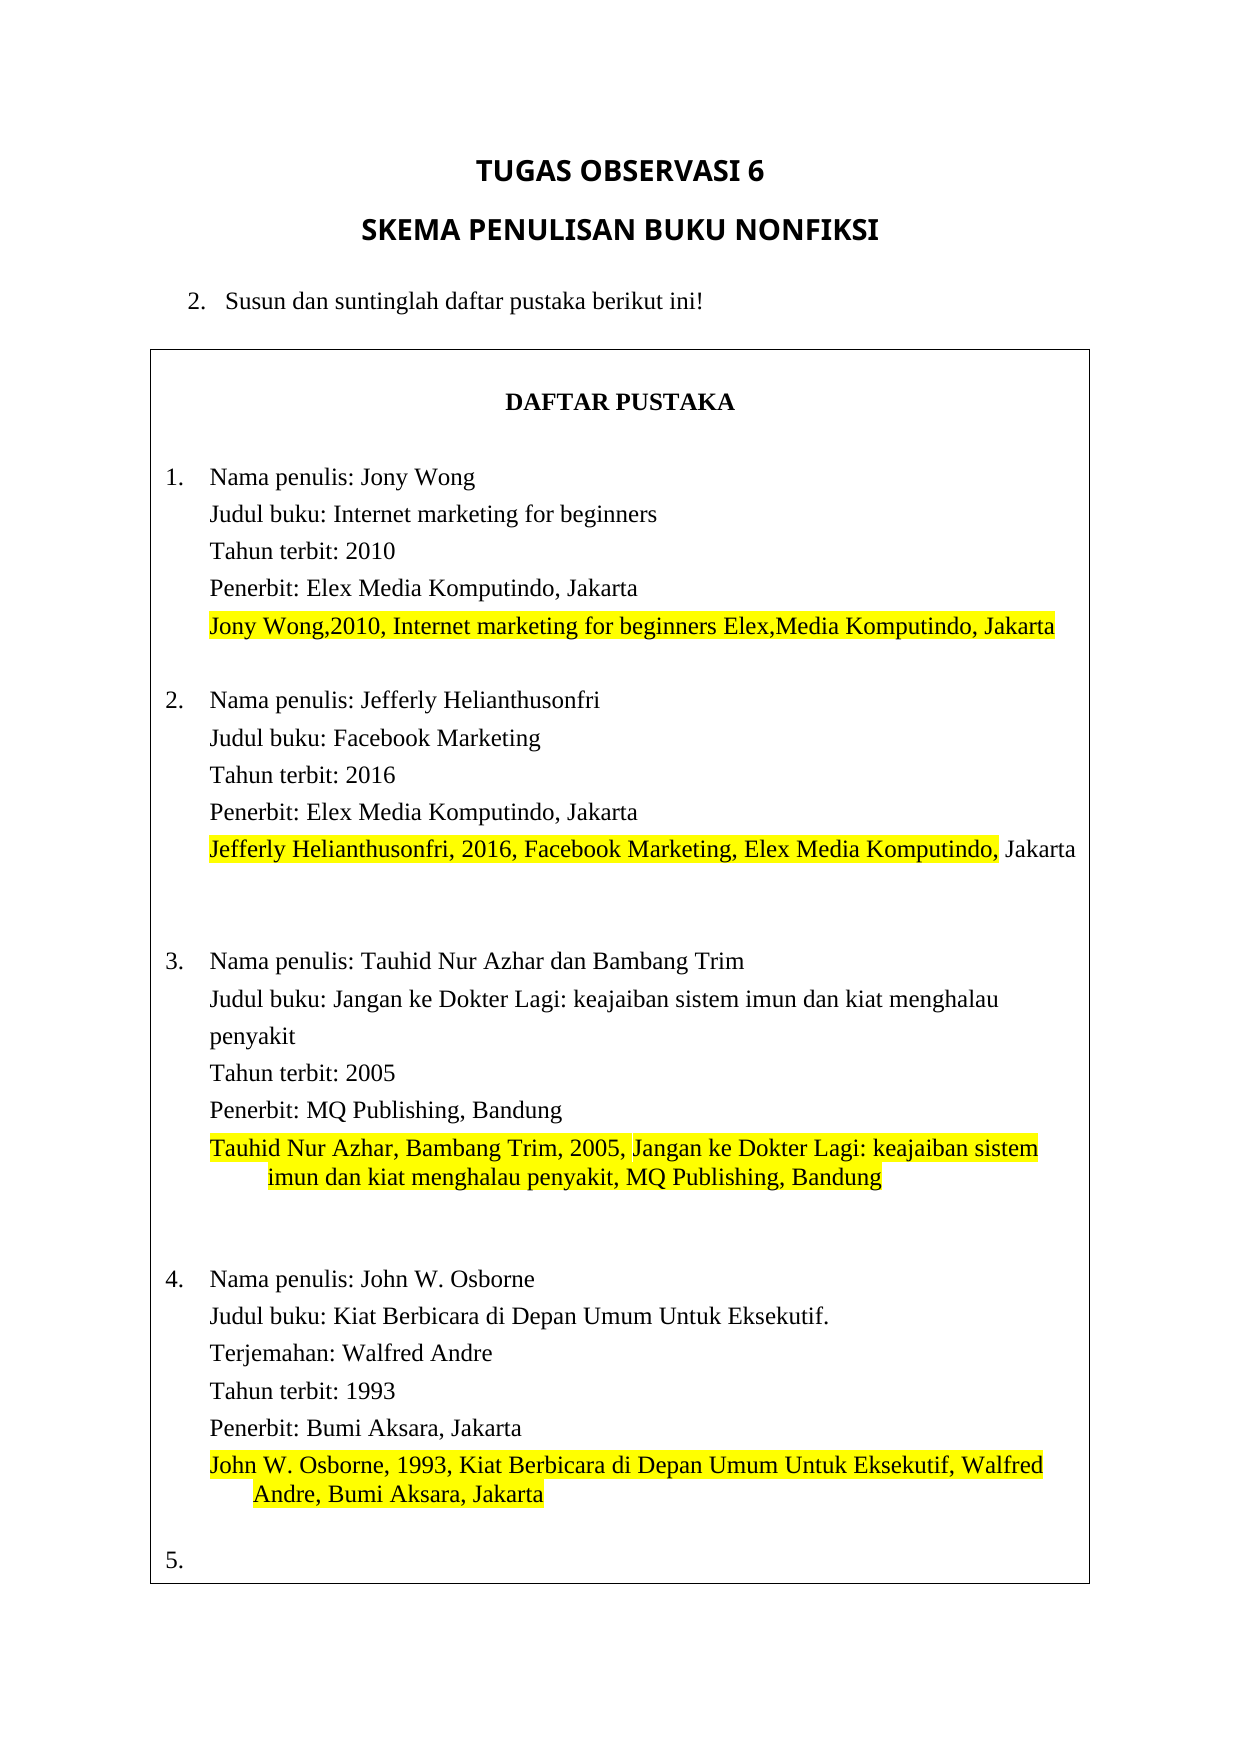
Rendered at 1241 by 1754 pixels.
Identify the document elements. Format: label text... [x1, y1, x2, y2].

list Susun dan suntinglah daftar pustaka berikut ini! [187, 286, 1090, 315]
text TUGAS OBSERVASI 6 [150, 150, 1090, 190]
text SKEMA PENULISAN BUKU NONFIKSI [150, 209, 1090, 249]
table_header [151, 350, 1089, 1582]
